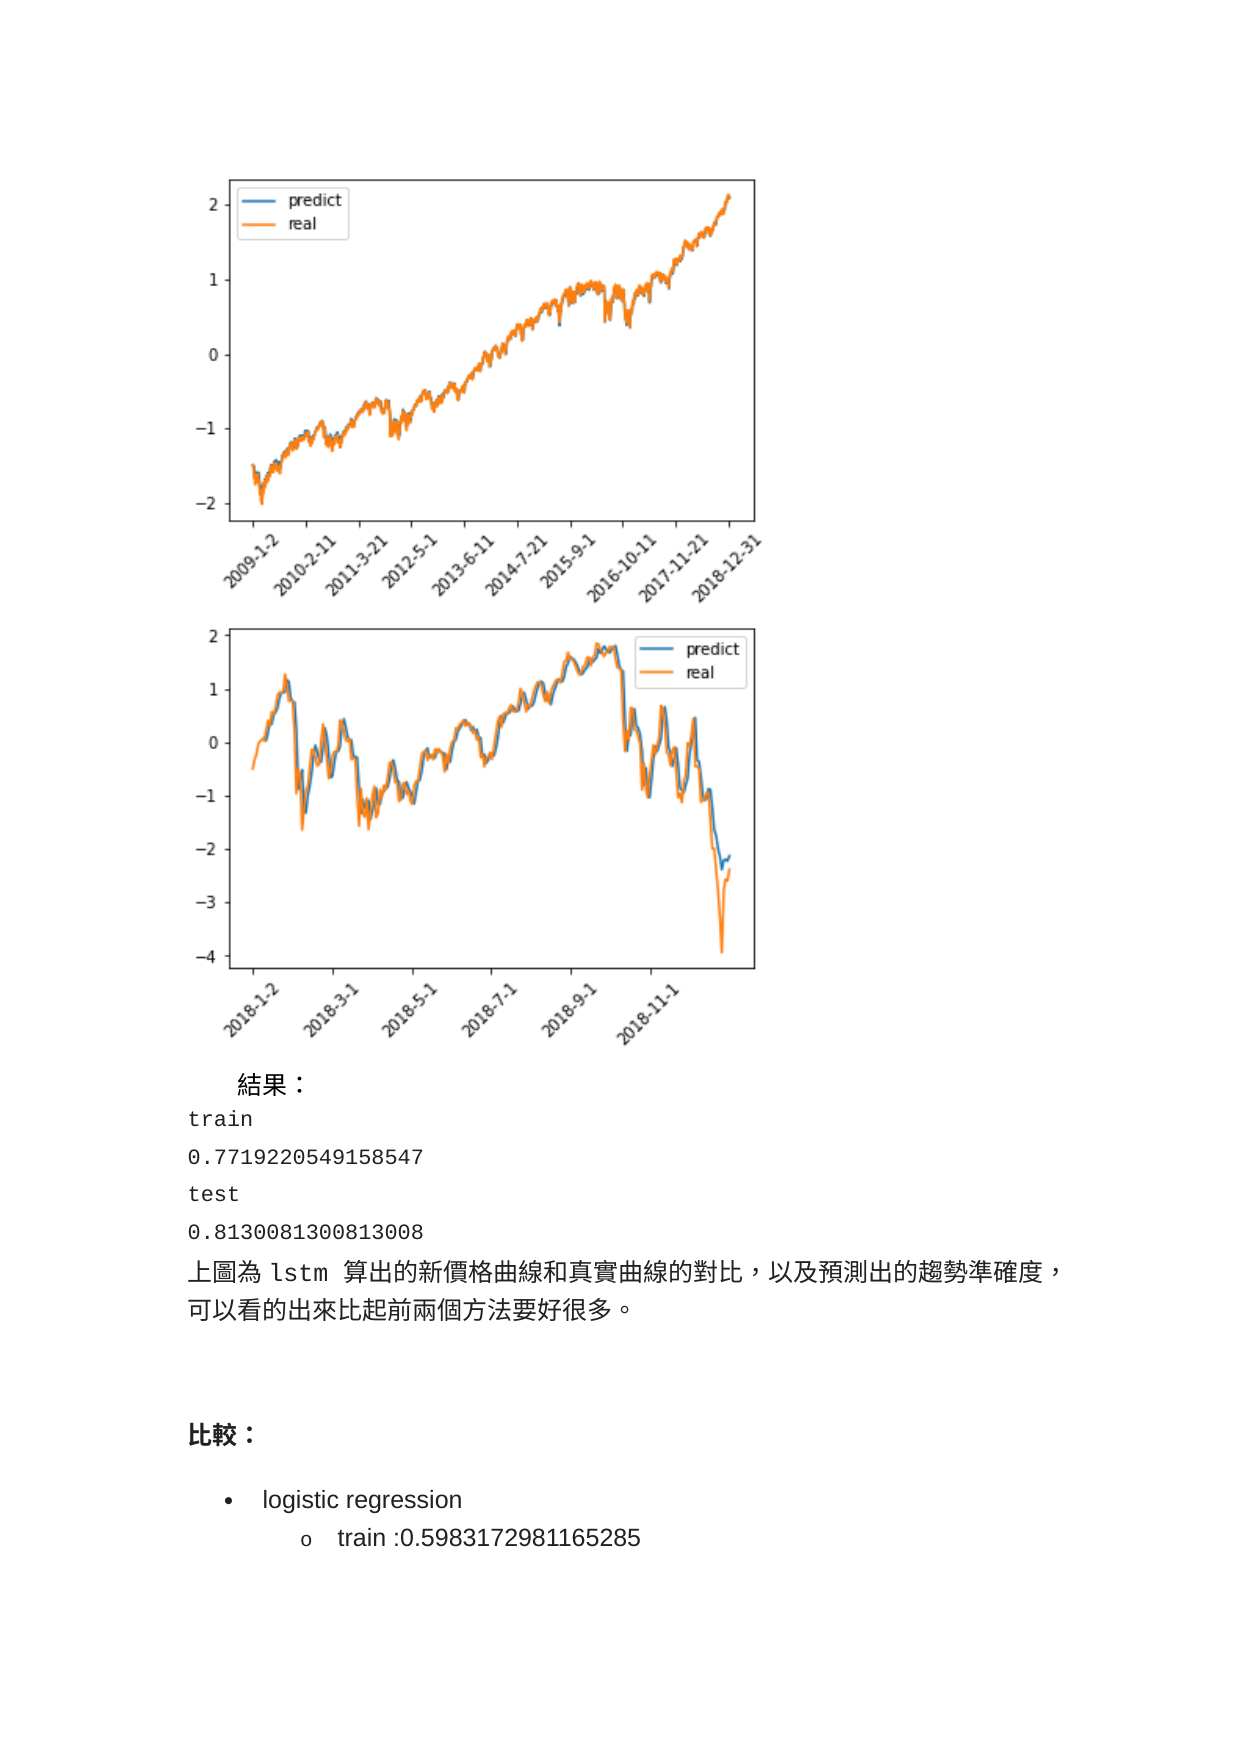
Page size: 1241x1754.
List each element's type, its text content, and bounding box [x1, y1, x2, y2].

text 上圖為 lstm 算出的新價格曲線和真實曲線的對比，以及預測出的趨勢準確度，可以看的出來比起前兩個方法要好很多。 [187, 1252, 1053, 1327]
text test [187, 1177, 1053, 1214]
text train [187, 1102, 1053, 1139]
subtitle 比較： [187, 1414, 1053, 1452]
list train :0.5983172981165285 [300, 1519, 1053, 1556]
picture [187, 164, 779, 1054]
text 結果： [187, 1064, 1053, 1102]
text 0.8130081300813008 [187, 1214, 1053, 1252]
text 0.7719220549158547 [187, 1139, 1053, 1177]
list logistic regression [225, 1481, 1053, 1519]
